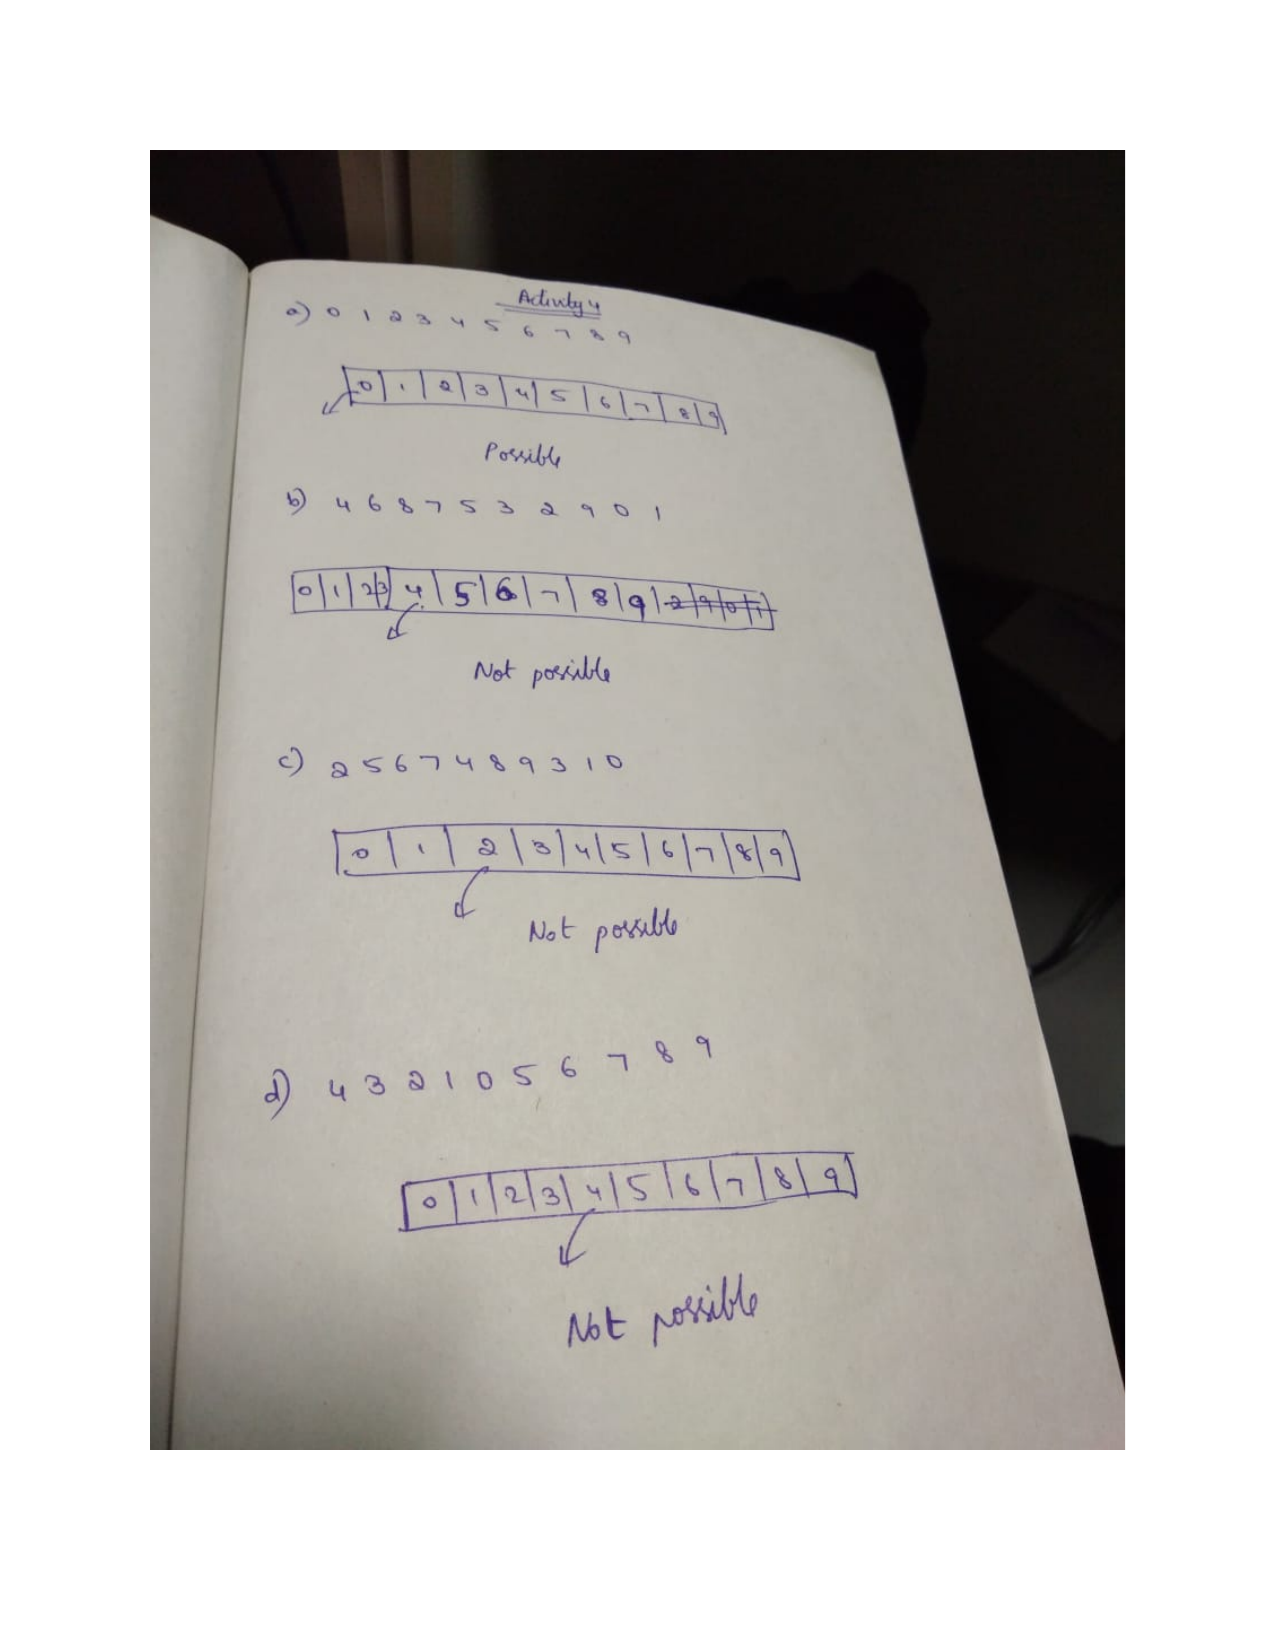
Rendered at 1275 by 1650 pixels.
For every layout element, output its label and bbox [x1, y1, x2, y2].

picture [150, 150, 1125, 1450]
